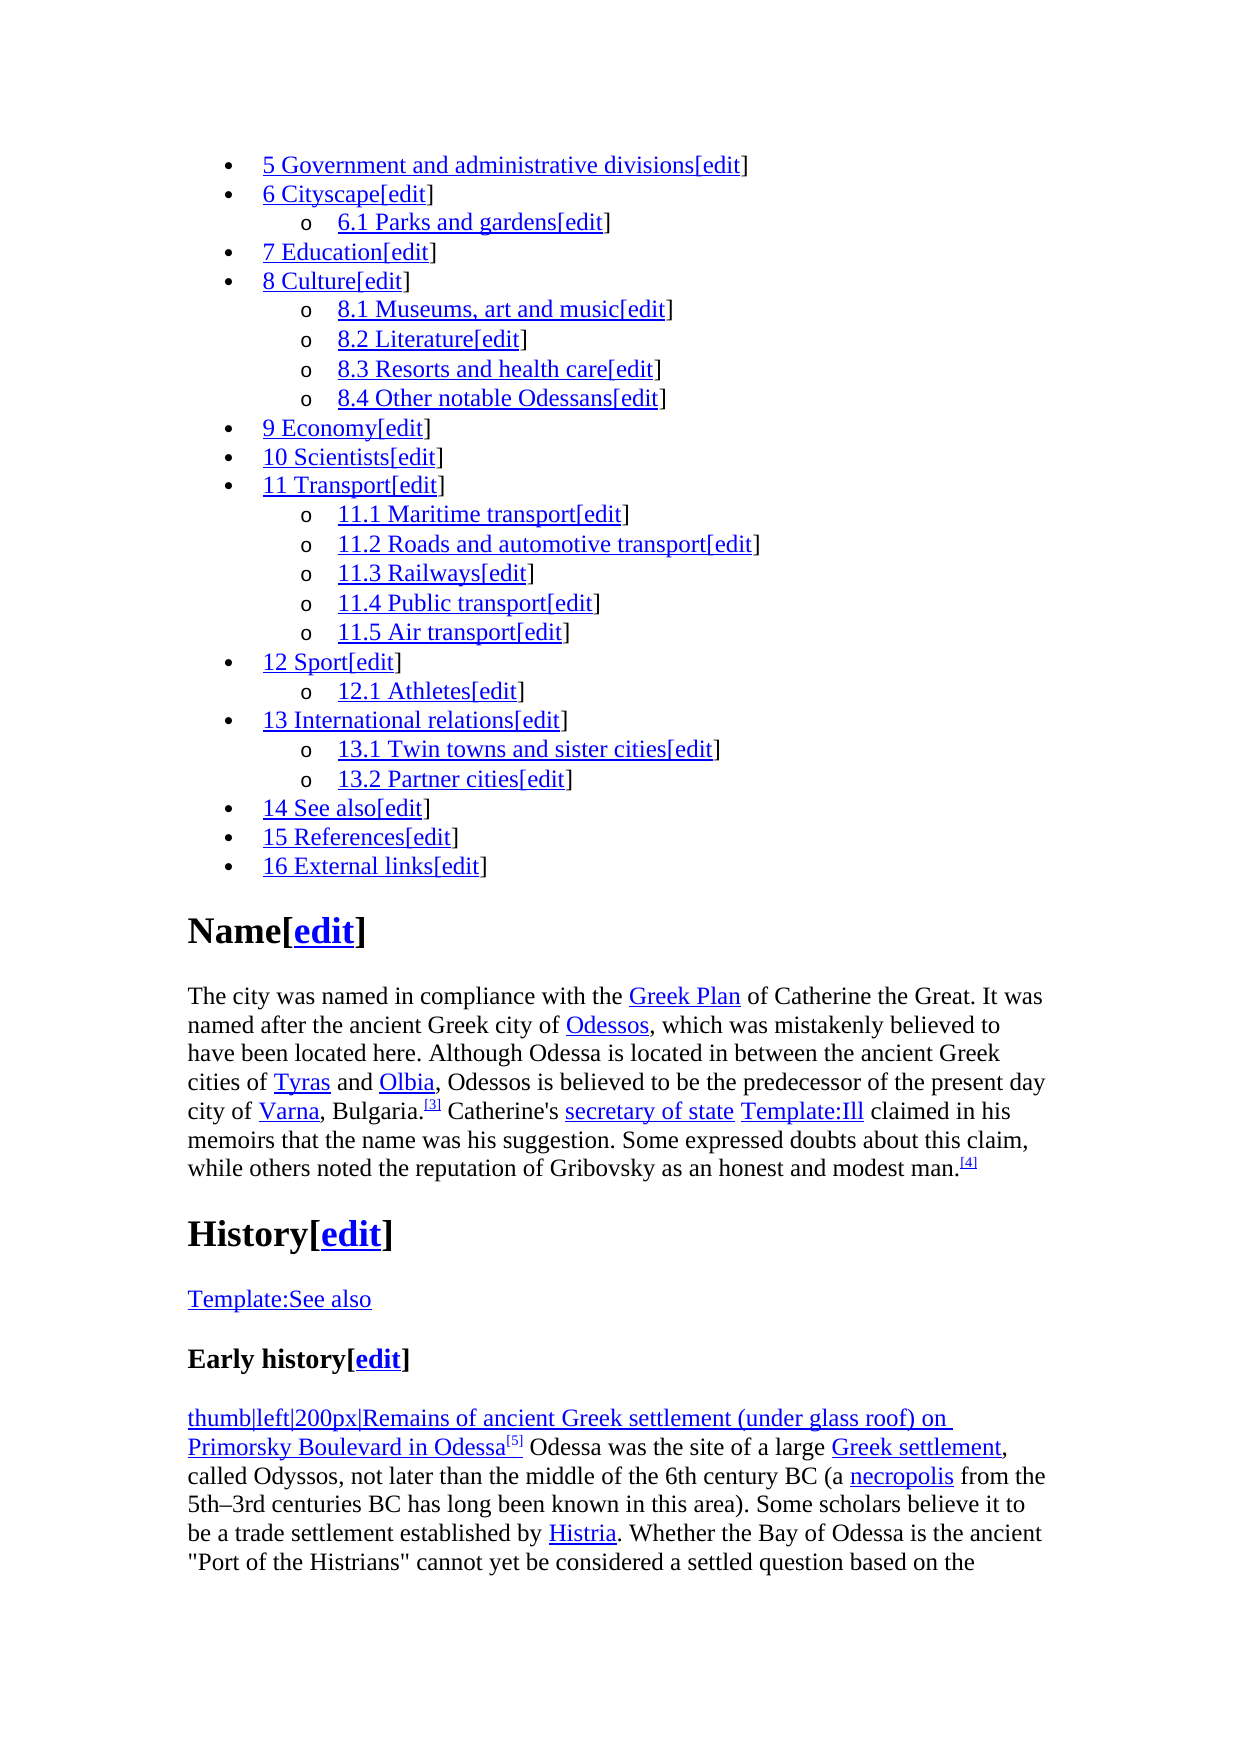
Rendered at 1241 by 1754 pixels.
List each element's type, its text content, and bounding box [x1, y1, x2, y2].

text The city was named in compliance with the Greek Plan of Catherine the Great. It was named after the ancient Greek city of Odessos, which was mistakenly believed to have been located here. Although Odessa is located in between the ancient Greek cities of Tyras and Olbia, Odessos is believed to be the predecessor of the present day city of Varna, Bulgaria.[3] Catherine's secretary of state Template:Ill claimed in his memoirs that the name was his suggestion. Some expressed doubts about this claim, while others noted the reputation of Gribovsky as an honest and modest man.[4] [187, 981, 1053, 1182]
list 16 External links[edit] [225, 851, 1053, 879]
subtitle History[edit] [187, 1211, 1053, 1254]
list 8 Culture[edit] [225, 266, 1053, 294]
list 11 Transport[edit] [225, 470, 1053, 499]
list 10 Scientists[edit] [225, 442, 1053, 470]
list 6 Cityscape[edit] [225, 179, 1053, 207]
list 9 Economy[edit] [225, 413, 1053, 442]
list 15 References[edit] [225, 822, 1053, 851]
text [187, 1403, 1053, 1576]
text Template:See also [187, 1284, 1053, 1312]
list 11.1 Maritime transport[edit] [300, 499, 1053, 529]
list 13.2 Partner cities[edit] [300, 764, 1053, 793]
list 13 International relations[edit] [225, 705, 1053, 734]
list 11.5 Air transport[edit] [300, 617, 1053, 647]
list 12.1 Athletes[edit] [300, 676, 1053, 705]
list 13.1 Twin towns and sister cities[edit] [300, 734, 1053, 764]
list 14 See also[edit] [225, 793, 1053, 822]
list 11.2 Roads and automotive transport[edit] [300, 529, 1053, 558]
list 8.1 Museums, art and music[edit] [300, 294, 1053, 324]
list 11.4 Public transport[edit] [300, 588, 1053, 617]
list 8.4 Other notable Odessans[edit] [300, 383, 1053, 413]
list 5 Government and administrative divisions[edit] [225, 150, 1053, 179]
list 6.1 Parks and gardens[edit] [300, 207, 1053, 237]
list 8.2 Literature[edit] [300, 324, 1053, 354]
list 7 Education[edit] [225, 237, 1053, 266]
list 8.3 Resorts and health care[edit] [300, 354, 1053, 383]
subtitle Early history[edit] [187, 1342, 1053, 1374]
list 12 Sport[edit] [225, 647, 1053, 676]
list 11.3 Railways[edit] [300, 558, 1053, 588]
subtitle Name[edit] [187, 909, 1053, 952]
